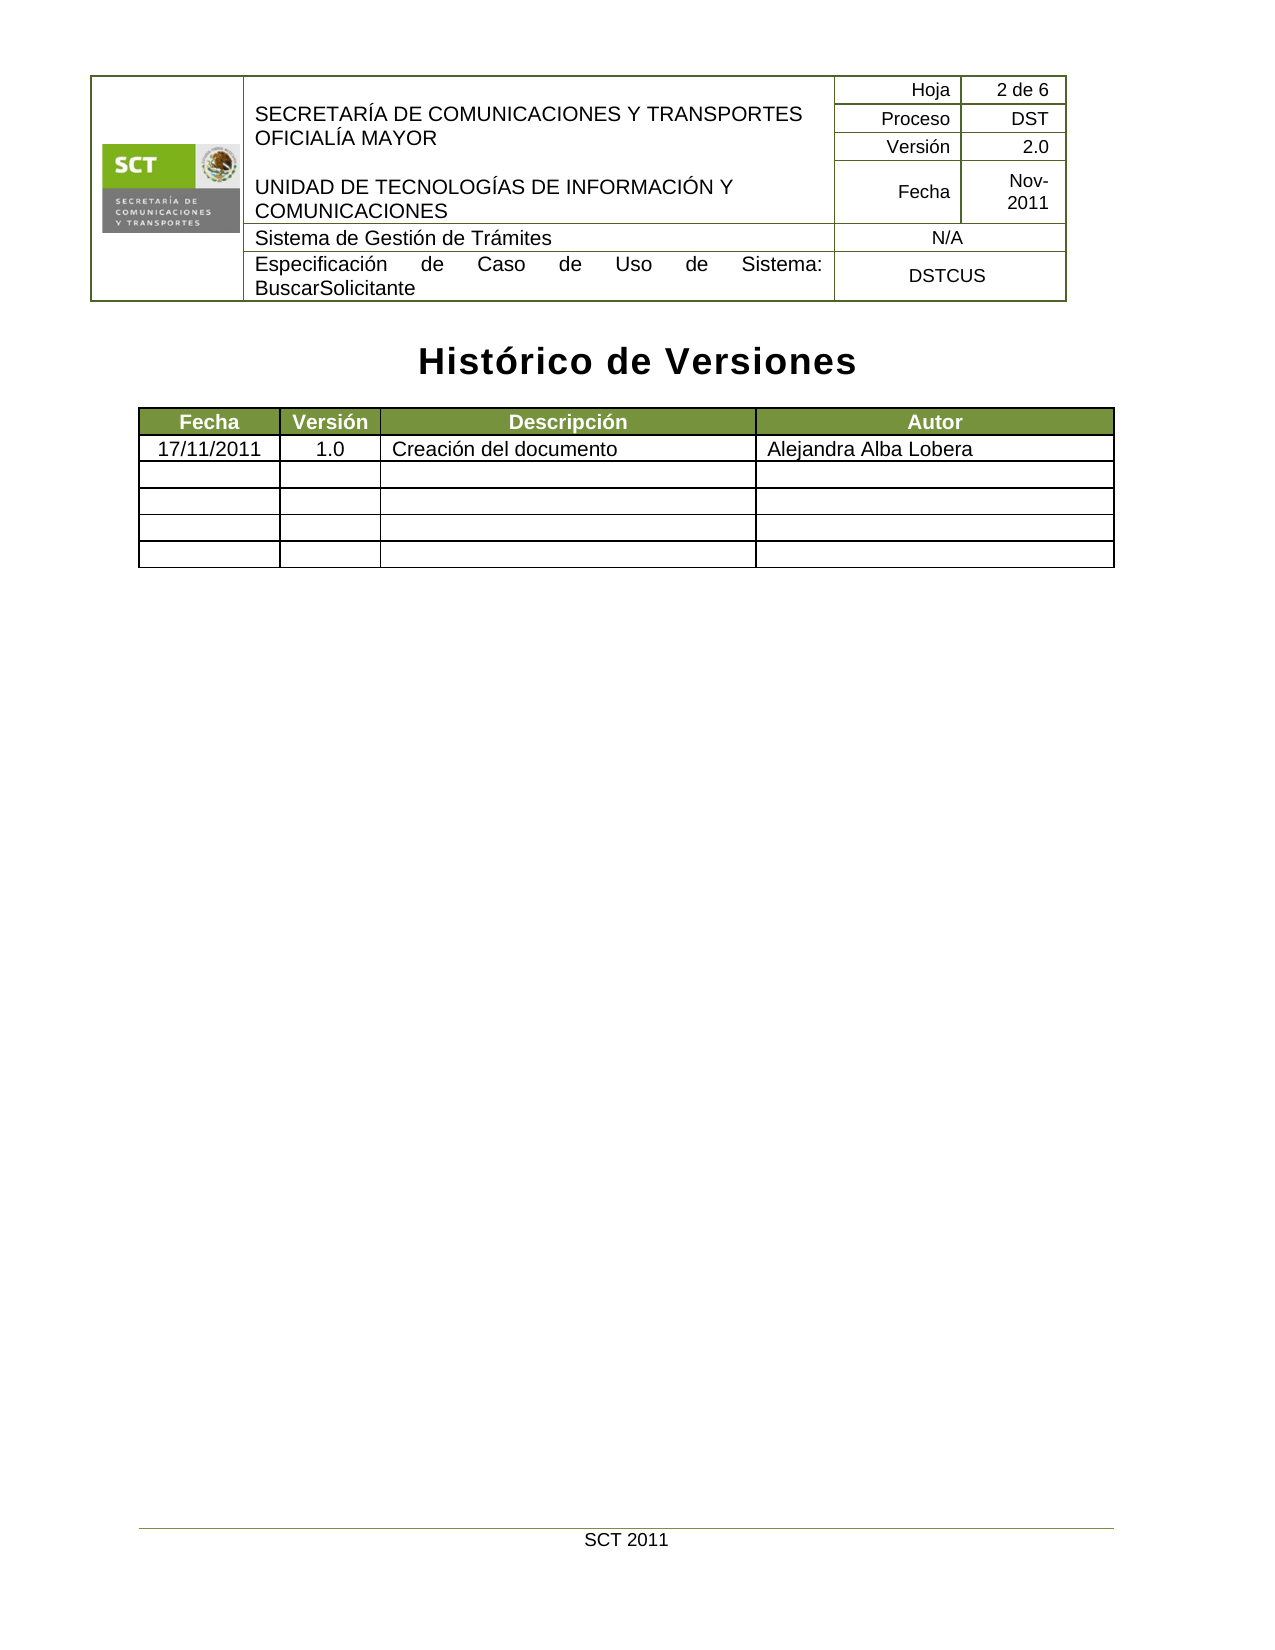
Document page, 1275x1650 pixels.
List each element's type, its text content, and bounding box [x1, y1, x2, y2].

table_cell [757, 515, 1113, 540]
table_cell [140, 489, 279, 513]
table_cell [381, 489, 755, 513]
subtitle Histórico de Versiones [150, 339, 1125, 382]
table_cell [140, 542, 279, 567]
table_cell [140, 462, 279, 487]
table_cell Alejandra Alba Lobera [757, 436, 1113, 460]
table_cell 17/11/2011 [140, 436, 279, 460]
table_cell [757, 542, 1113, 567]
table_cell [757, 462, 1113, 487]
table_cell [757, 489, 1113, 513]
table_cell [381, 515, 755, 540]
table_cell [281, 462, 380, 487]
table_header Descripción [381, 409, 755, 434]
table_cell Creación del documento [381, 436, 755, 460]
table_cell [281, 489, 380, 513]
table_cell [281, 542, 380, 567]
table_cell [281, 515, 380, 540]
table_cell [381, 542, 755, 567]
table_header Versión [281, 409, 380, 434]
table_cell 1.0 [281, 436, 380, 460]
table_cell [140, 515, 279, 540]
table_header Fecha [140, 409, 279, 434]
table_header Autor [757, 409, 1113, 434]
table_cell [381, 462, 755, 487]
